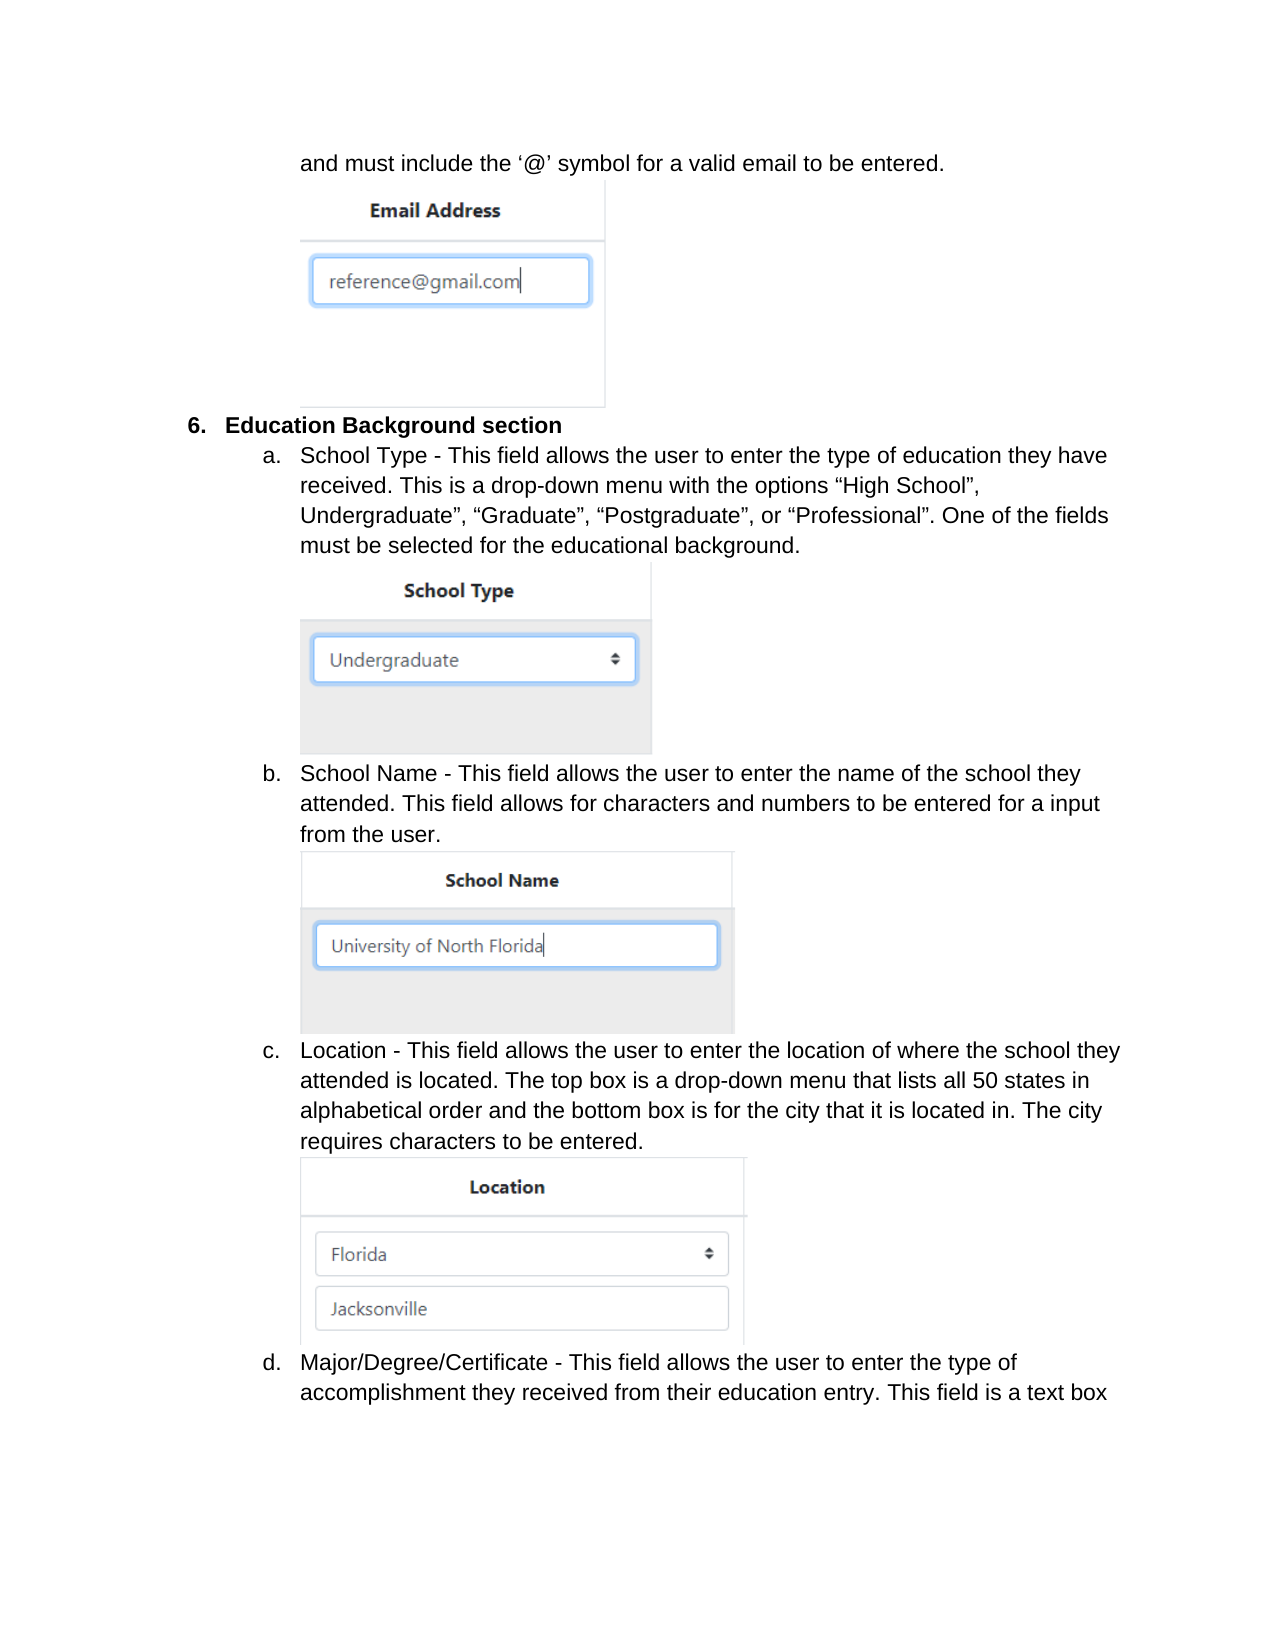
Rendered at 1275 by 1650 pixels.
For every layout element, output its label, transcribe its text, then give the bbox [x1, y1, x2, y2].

picture [300, 180, 607, 408]
list Education Background section [187, 412, 1125, 438]
picture [300, 562, 653, 757]
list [262, 1348, 1125, 1405]
picture [300, 1157, 748, 1345]
picture [300, 850, 736, 1034]
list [262, 150, 1125, 408]
